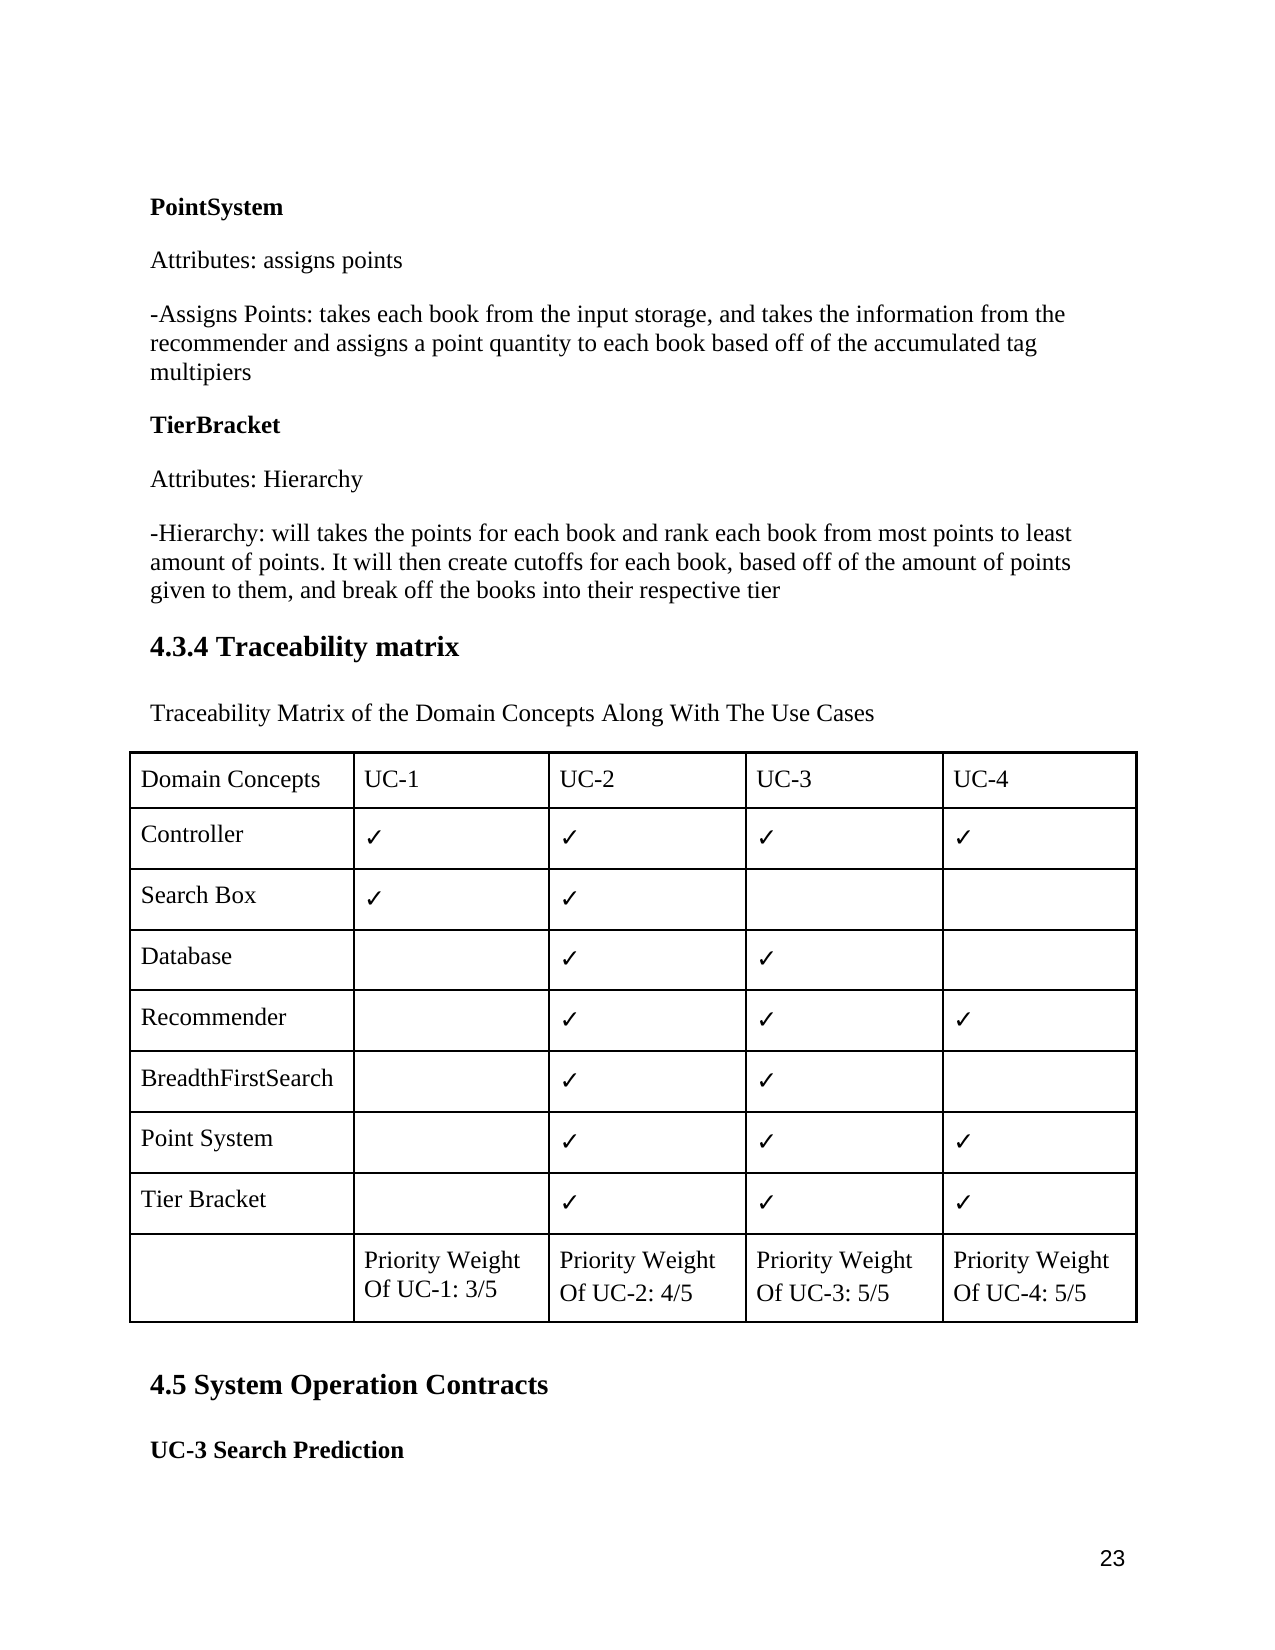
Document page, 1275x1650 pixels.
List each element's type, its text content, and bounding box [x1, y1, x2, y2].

table_header UC-1 [355, 754, 548, 807]
table_cell BreadthFirstSearch [131, 1052, 353, 1111]
text Attributes: assigns points [150, 245, 1125, 274]
table_cell ✓ [550, 1113, 745, 1172]
table_header UC-3 [747, 754, 942, 807]
table_cell ✓ [944, 991, 1135, 1050]
table_cell [355, 1052, 548, 1111]
table_cell [131, 1235, 353, 1321]
table_cell Controller [131, 809, 353, 868]
table_cell ✓ [550, 1174, 745, 1233]
text -Assigns Points: takes each book from the input storage, and takes the information from the recommender and assigns a point quantity to each book based off of the accumulated tag multipiers [150, 299, 1125, 385]
table_cell Search Box [131, 870, 353, 928]
table_cell ✓ [550, 931, 745, 989]
table_cell ✓ [355, 809, 548, 868]
table_header UC-2 [550, 754, 745, 807]
table_cell ✓ [747, 809, 942, 868]
table_cell ✓ [944, 1174, 1135, 1233]
table_cell ✓ [747, 991, 942, 1050]
table_header Domain Concepts [131, 754, 353, 807]
table_cell [747, 870, 942, 928]
table_cell Priority Weight Of UC-1: 3/5 [355, 1235, 548, 1321]
text Attributes: Hierarchy [150, 464, 1125, 493]
table_cell Priority Weight Of UC-3: 5/5 [747, 1235, 942, 1321]
table_cell ✓ [944, 809, 1135, 868]
table_cell ✓ [550, 870, 745, 928]
table_cell ✓ [747, 1052, 942, 1111]
table_cell ✓ [747, 1113, 942, 1172]
table_cell ✓ [550, 809, 745, 868]
table_cell Recommender [131, 991, 353, 1050]
table_cell [944, 870, 1135, 928]
table_cell [355, 1174, 548, 1233]
table_cell Database [131, 931, 353, 989]
table_cell ✓ [944, 1113, 1135, 1172]
text 4.5 System Operation Contracts [150, 1367, 1125, 1400]
text UC-3 Search Prediction [150, 1435, 1125, 1464]
table_header UC-4 [944, 754, 1135, 807]
table_cell [355, 931, 548, 989]
table_cell Tier Bracket [131, 1174, 353, 1233]
table_cell Priority Weight Of UC-2: 4/5 [550, 1235, 745, 1321]
table_cell [355, 991, 548, 1050]
table_cell [355, 1113, 548, 1172]
table_cell ✓ [550, 1052, 745, 1111]
table_cell [944, 931, 1135, 989]
table_cell Priority Weight Of UC-4: 5/5 [944, 1235, 1135, 1321]
text TierBracket [150, 410, 1125, 439]
table_cell ✓ [550, 991, 745, 1050]
text 4.3.4 Traceability matrix [150, 629, 1125, 663]
table_cell ✓ [747, 1174, 942, 1233]
table_cell [944, 1052, 1135, 1111]
text Traceability Matrix of the Domain Concepts Along With The Use Cases [150, 698, 1125, 726]
table_cell ✓ [747, 931, 942, 989]
table_cell Point System [131, 1113, 353, 1172]
text -Hierarchy: will takes the points for each book and rank each book from most points to least amount of points. It will then create cutoffs for each book, based off of the amount of points given to them, and break off the books into their respective tier [150, 518, 1125, 604]
table_cell ✓ [355, 870, 548, 928]
text PointSystem [150, 192, 1125, 220]
